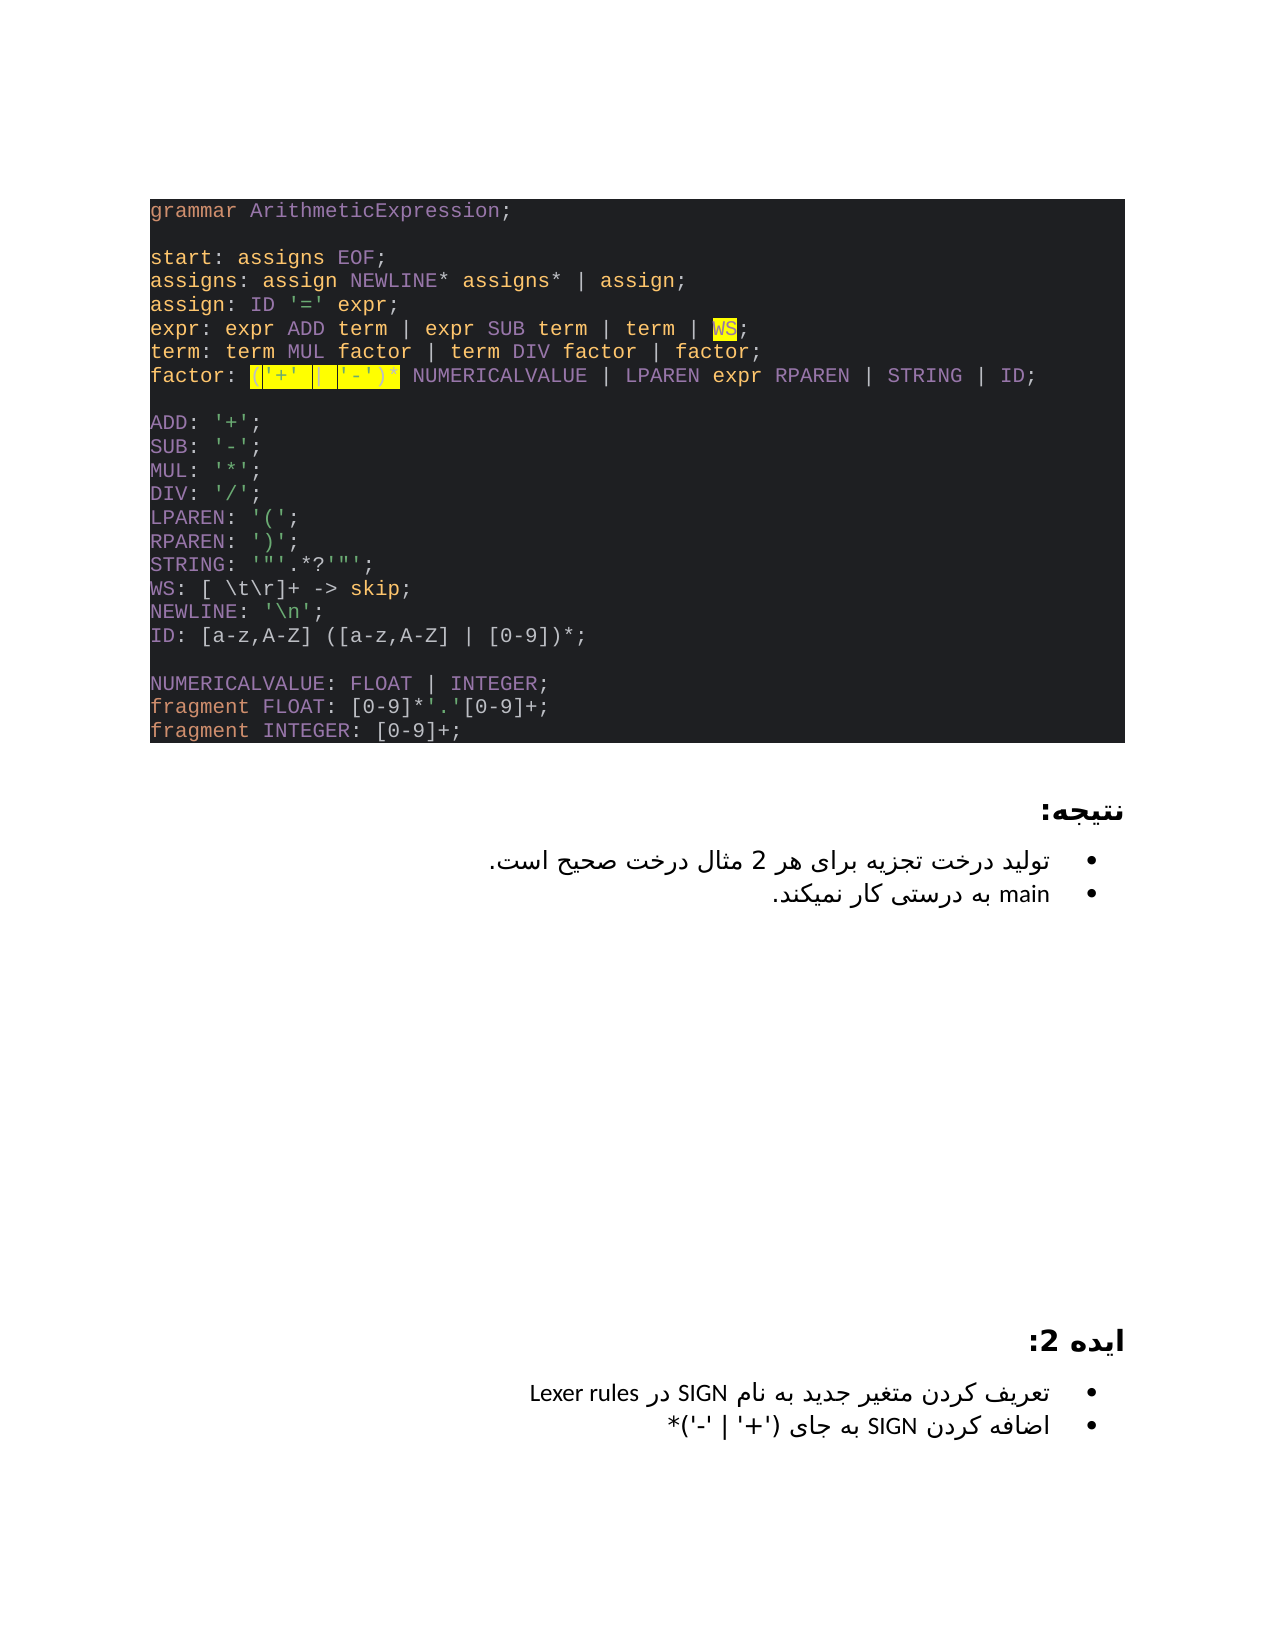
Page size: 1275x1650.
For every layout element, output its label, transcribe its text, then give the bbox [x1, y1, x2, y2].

list main به درستی کار نمیکند. [150, 878, 1087, 908]
text نتیجه: [150, 793, 1125, 827]
text grammar ArithmeticExpression; start: assigns EOF; assigns: assign NEWLINE* assigns* | assign; assign: ID '=' expr; expr: expr ADD term | expr SUB term | term | WS; term: term MUL factor | term DIV factor | factor; factor: ('+' | '-')* NUMERICALVALUE | LPAREN expr RPAREN | STRING | ID; [150, 199, 1125, 389]
list تعریف کردن متغیر جدید به نام SIGN در Lexer rules [150, 1377, 1087, 1408]
text ایده 2: [150, 1324, 1125, 1358]
text ADD: '+'; SUB: '-'; MUL: '*'; DIV: '/'; LPAREN: '('; RPAREN: ')'; STRING: '"'.*?'"'; WS: [ \t\r]+ -> skip; NEWLINE: '\n'; ID: [a-z,A-Z] ([a-z,A-Z] | [0-9])*; NUMERICALVALUE: FLOAT | INTEGER; fragment FLOAT: [0-9]*'.'[0-9]+; fragment INTEGER: [0-9]+; [150, 412, 1125, 743]
list تولید درخت تجزیه برای هر 2 مثال درخت صحیح است. [150, 846, 1087, 876]
list اضافه کردن SIGN به جای ('+' | '-')* [150, 1410, 1087, 1441]
